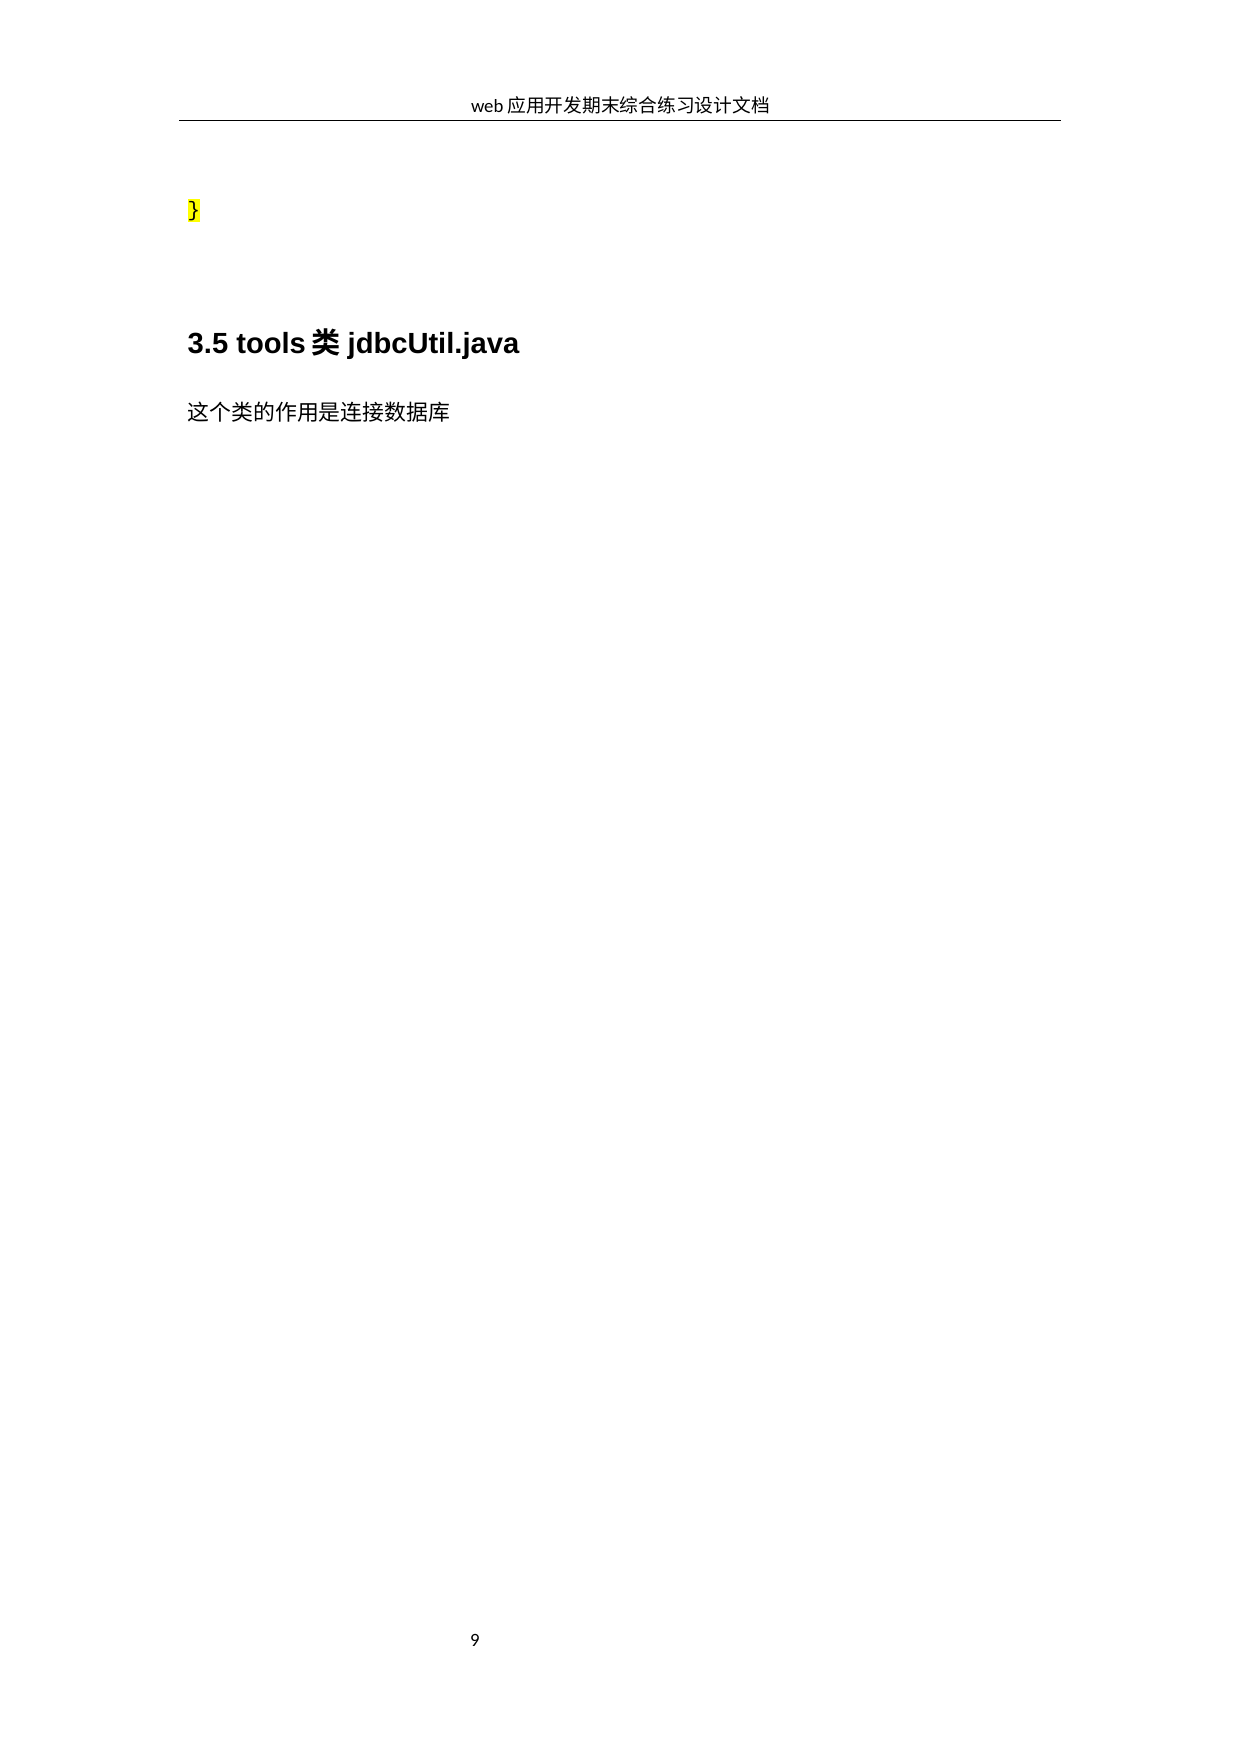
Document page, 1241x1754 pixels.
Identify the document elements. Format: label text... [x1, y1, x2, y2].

subtitle 3.5 tools类 jdbcUtil.java [187, 309, 1053, 374]
text } [187, 194, 1053, 227]
text 这个类的作用是连接数据库 [187, 395, 1053, 427]
